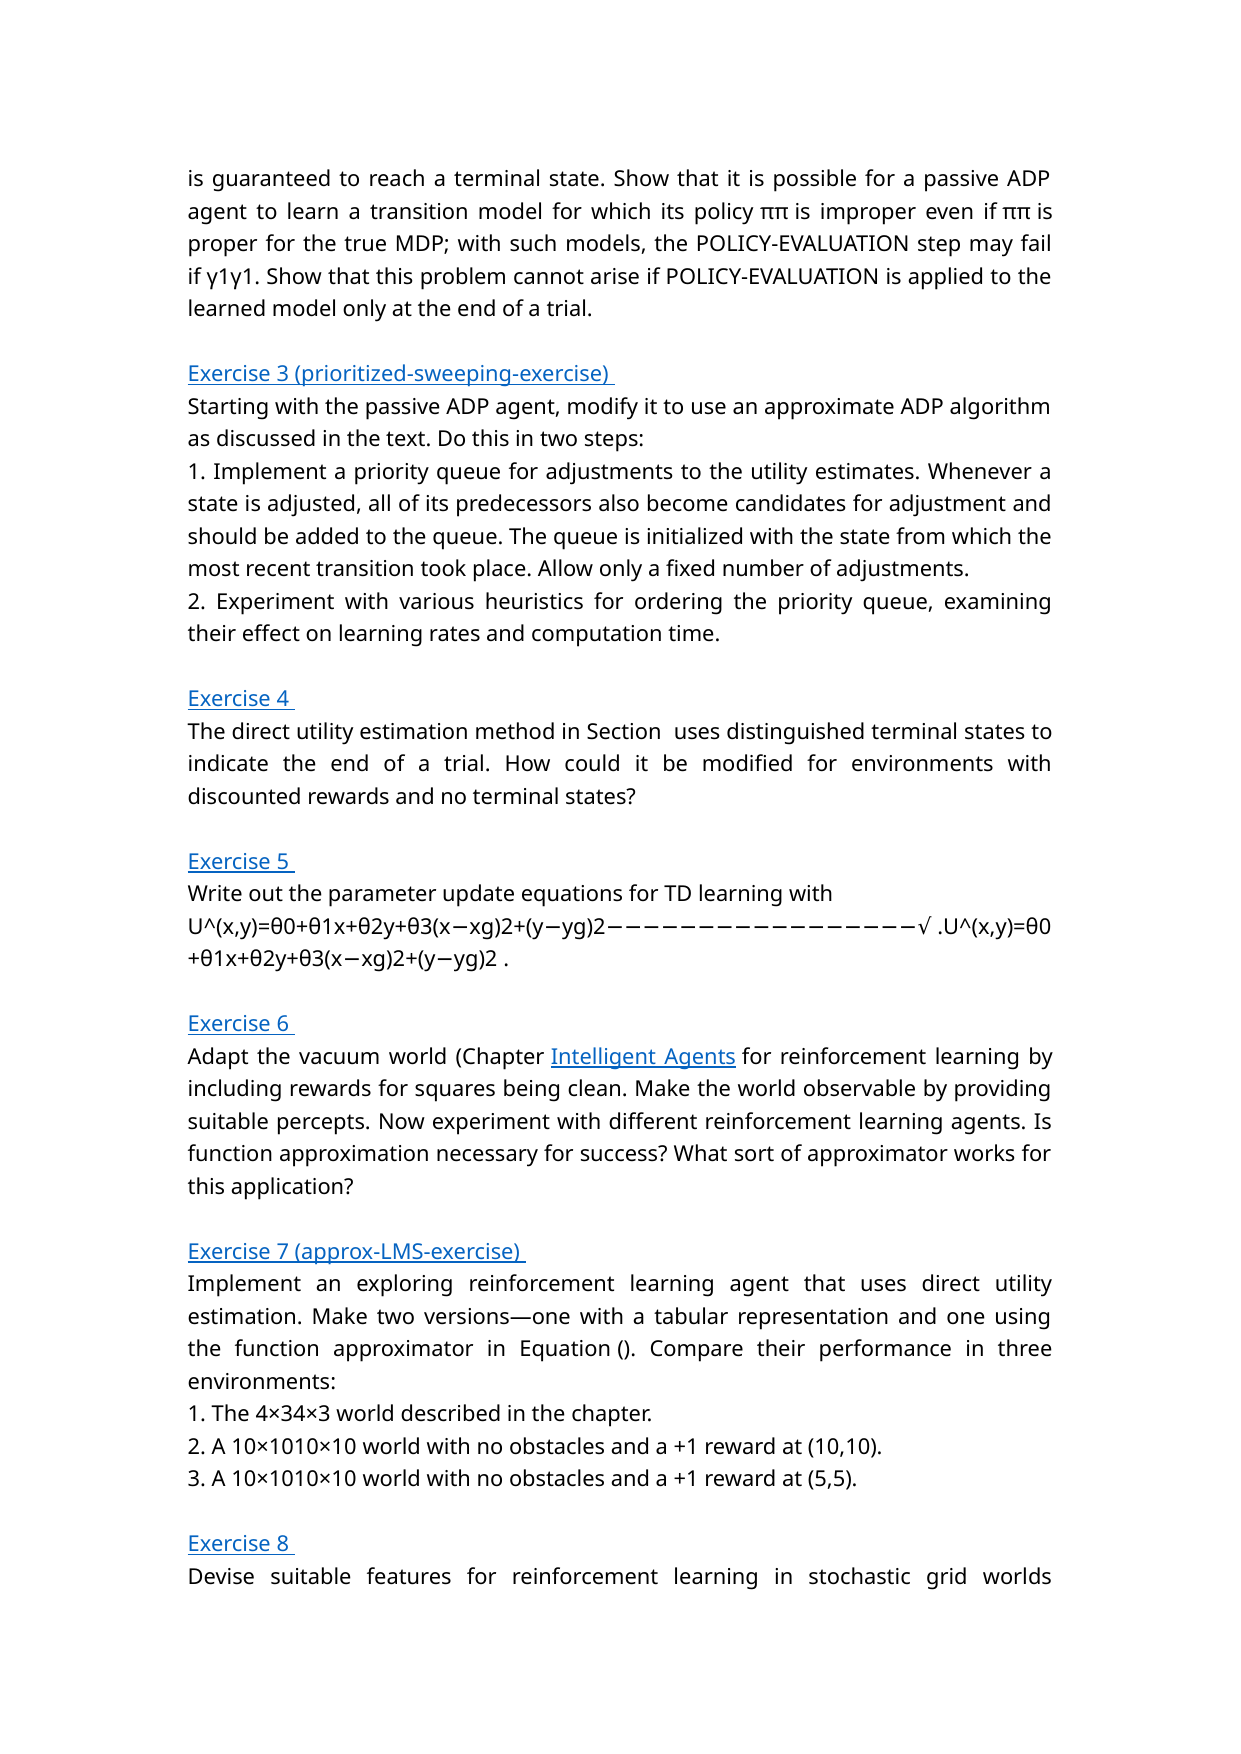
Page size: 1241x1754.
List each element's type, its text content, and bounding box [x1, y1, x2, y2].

text Exercise 5 [187, 844, 1053, 877]
text Starting with the passive ADP agent, modify it to use an approximate ADP algorithm as discussed in the text. Do this in two steps: 1. Implement a priority queue for adjustments to the utility estimates. Whenever a state is adjusted, all of its predecessors also become candidates for adjustment and should be added to the queue. The queue is initialized with the state from which the most recent transition took place. Allow only a fixed number of adjustments. 2. Experiment with various heuristics for ordering the priority queue, examining their effect on learning rates and computation time. [187, 389, 1053, 649]
text Exercise 4 [187, 682, 1053, 714]
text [187, 1559, 1053, 1592]
text Adapt the vacuum world (Chapter Intelligent Agents for reinforcement learning by including rewards for squares being clean. Make the world observable by providing suitable percepts. Now experiment with different reinforcement learning agents. Is function approximation necessary for success? What sort of approximator works for this application? [187, 1039, 1053, 1202]
text Write out the parameter update equations for TD learning with [187, 877, 1053, 909]
text Exercise 6 [187, 1007, 1053, 1039]
text Exercise 7 (approx-LMS-exercise) [187, 1234, 1053, 1267]
text Implement an exploring reinforcement learning agent that uses direct utility estimation. Make two versions—one with a tabular representation and one using the function approximator in Equation (). Compare their performance in three environments: 1. The 4×34×3 world described in the chapter. 2. A 10×1010×10 world with no obstacles and a +1 reward at (10,10). 3. A 10×1010×10 world with no obstacles and a +1 reward at (5,5). [187, 1267, 1053, 1494]
text Exercise 8 [187, 1527, 1053, 1559]
text U^(x,y)=θ0+θ1x+θ2y+θ3(x−xg)2+(y−yg)2−−−−−−−−−−−−−−−−−√ .U^(x,y)=θ0+θ1x+θ2y+θ3(x−xg)2+(y−yg)2 . [187, 909, 1053, 974]
text The direct utility estimation method in Section uses distinguished terminal states to indicate the end of a trial. How could it be modified for environments with discounted rewards and no terminal states? [187, 714, 1053, 812]
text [187, 162, 1053, 324]
text Exercise 3 (prioritized-sweeping-exercise) [187, 357, 1053, 389]
